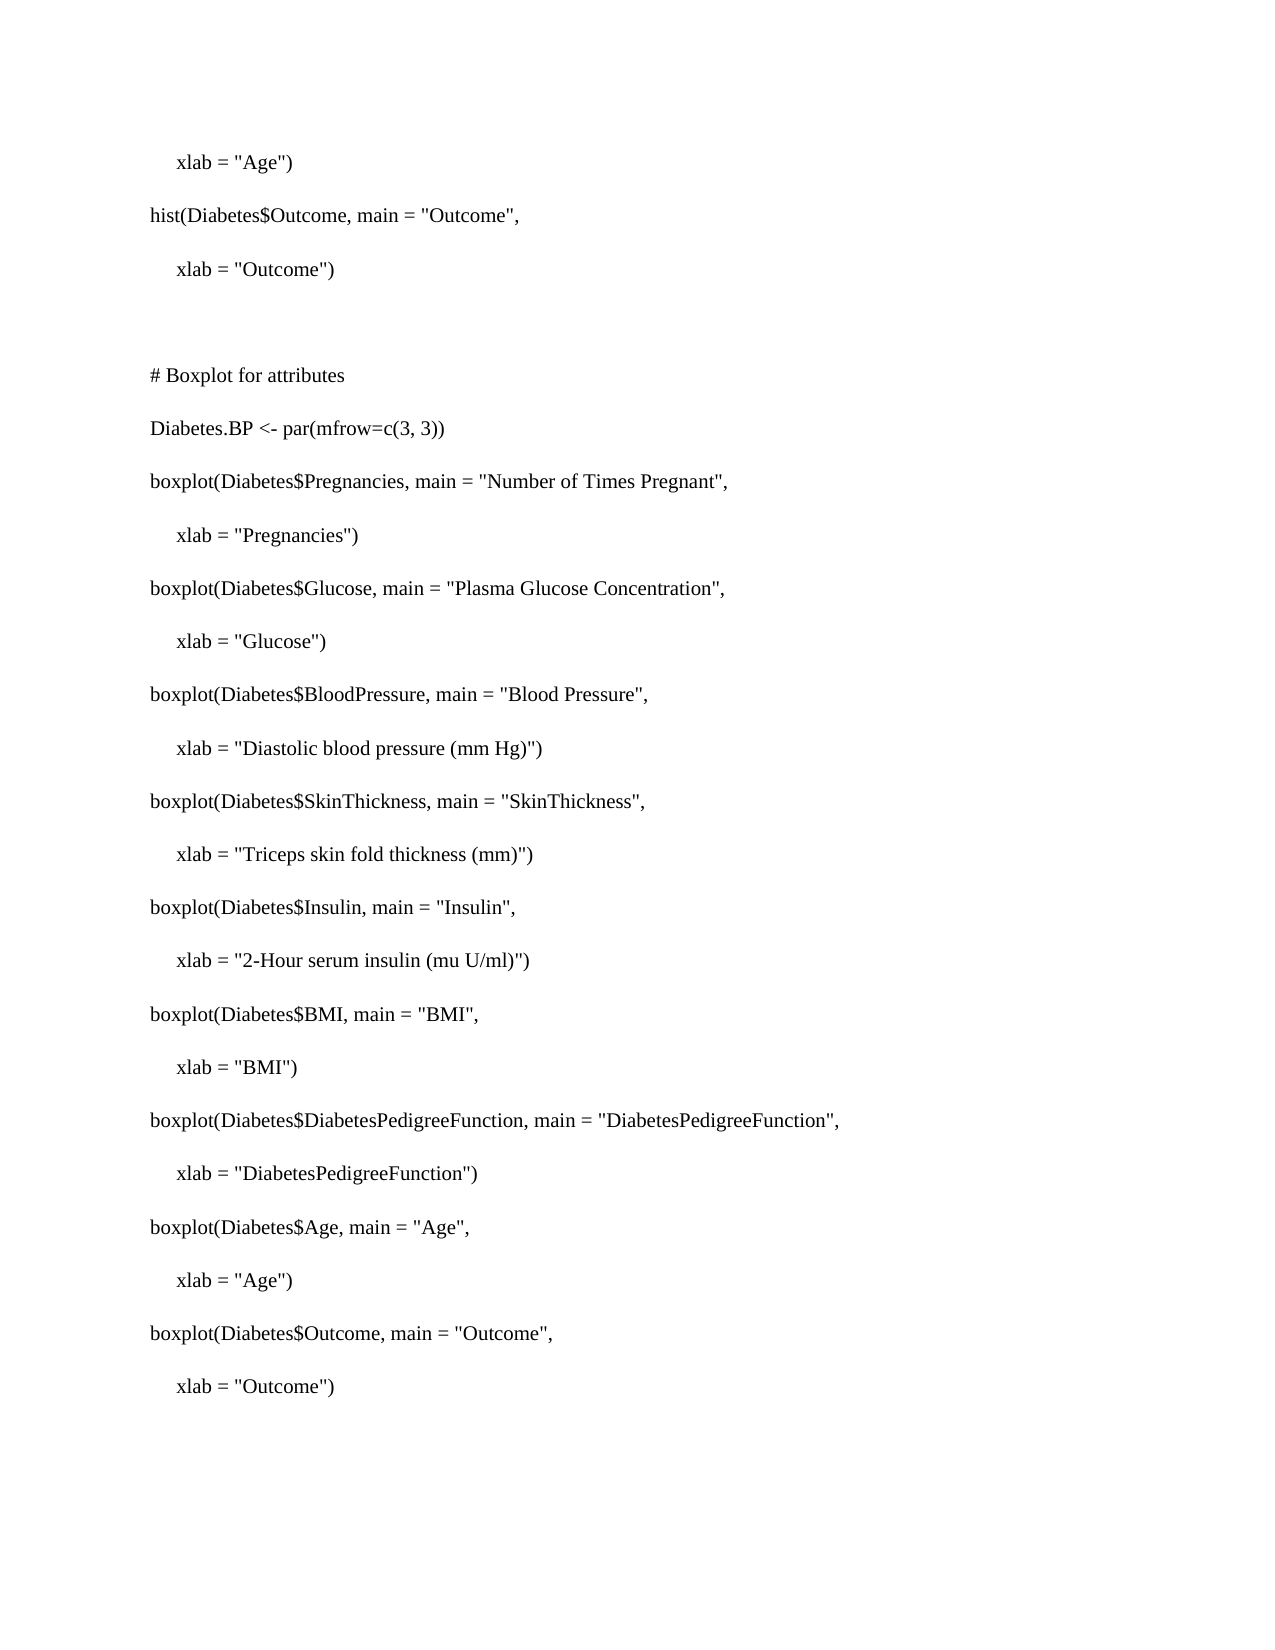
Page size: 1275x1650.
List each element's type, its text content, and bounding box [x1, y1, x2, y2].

text hist(Diabetes$Outcome, main = "Outcome", [150, 203, 1125, 227]
text xlab = "Outcome") [150, 1374, 1125, 1398]
text # Boxplot for attributes [150, 363, 1125, 387]
text xlab = "2-Hour serum insulin (mu U/ml)") [150, 948, 1125, 972]
text boxplot(Diabetes$BMI, main = "BMI", [150, 1002, 1125, 1026]
text xlab = "Age") [150, 1268, 1125, 1292]
text boxplot(Diabetes$BloodPressure, main = "Blood Pressure", [150, 682, 1125, 706]
text boxplot(Diabetes$Pregnancies, main = "Number of Times Pregnant", [150, 469, 1125, 493]
text xlab = "Diastolic blood pressure (mm Hg)") [150, 736, 1125, 759]
text boxplot(Diabetes$DiabetesPedigreeFunction, main = "DiabetesPedigreeFunction", [150, 1108, 1125, 1132]
text xlab = "Glucose") [150, 629, 1125, 653]
text xlab = "Outcome") [150, 256, 1125, 281]
text xlab = "Age") [150, 150, 1125, 174]
text boxplot(Diabetes$Insulin, main = "Insulin", [150, 895, 1125, 919]
text boxplot(Diabetes$Age, main = "Age", [150, 1214, 1125, 1239]
text xlab = "DiabetesPedigreeFunction") [150, 1161, 1125, 1185]
text xlab = "BMI") [150, 1055, 1125, 1079]
text boxplot(Diabetes$SkinThickness, main = "SkinThickness", [150, 789, 1125, 813]
text xlab = "Pregnancies") [150, 523, 1125, 547]
text boxplot(Diabetes$Outcome, main = "Outcome", [150, 1321, 1125, 1345]
text xlab = "Triceps skin fold thickness (mm)") [150, 842, 1125, 866]
text boxplot(Diabetes$Glucose, main = "Plasma Glucose Concentration", [150, 576, 1125, 600]
text Diabetes.BP <- par(mfrow=c(3, 3)) [150, 416, 1125, 440]
